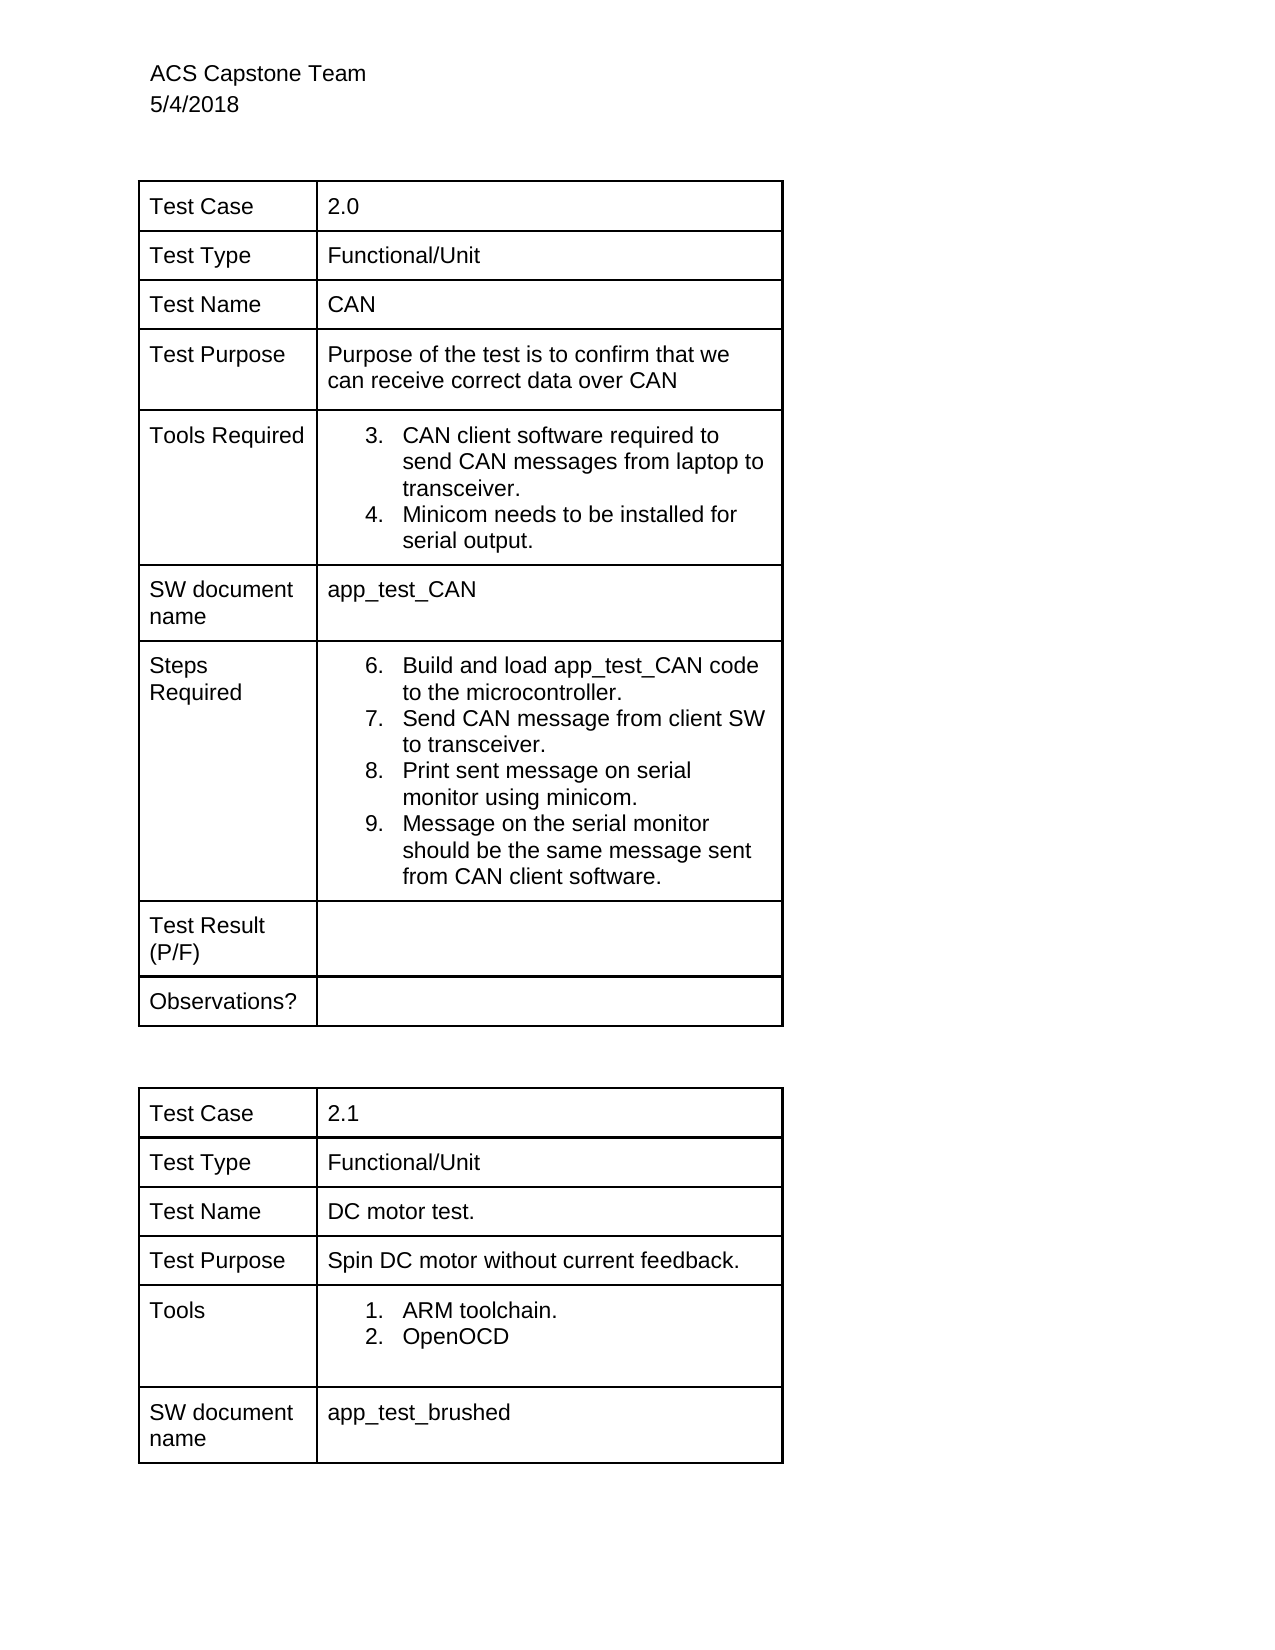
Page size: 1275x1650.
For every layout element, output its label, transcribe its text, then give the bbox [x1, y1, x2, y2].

table_cell Test Purpose [140, 330, 316, 409]
table_cell DC motor test. [318, 1188, 781, 1235]
table_cell SW document name [140, 566, 316, 639]
table_cell [318, 902, 781, 975]
table_cell Purpose of the test is to confirm that we can receive correct data over CAN [318, 330, 781, 409]
table_cell Steps Required [140, 642, 316, 900]
table_cell Test Type [140, 1139, 316, 1186]
table_cell app_test_brushed [318, 1388, 781, 1462]
table_cell Functional/Unit [318, 1139, 781, 1186]
table_header Test Case [140, 182, 316, 229]
table_cell Spin DC motor without current feedback. [318, 1237, 781, 1284]
table_cell Test Type [140, 232, 316, 279]
table_cell Observations? [140, 978, 316, 1024]
table_cell Tools [140, 1286, 316, 1386]
table_cell Build and load app_test_CAN code to the microcontroller. Send CAN message from client SW to transceiver. Print sent message on serial monitor using minicom. Message on the serial monitor should be the same message sent from CAN client software. [318, 642, 781, 900]
table_cell Test Result (P/F) [140, 902, 316, 975]
table_header 2.1 [318, 1089, 781, 1136]
table_header 2.0 [318, 182, 781, 229]
table_cell Functional/Unit [318, 232, 781, 279]
table_cell CAN [318, 281, 781, 328]
table_cell Test Name [140, 1188, 316, 1235]
table_cell Test Name [140, 281, 316, 328]
table_header Test Case [140, 1089, 316, 1136]
table_cell SW document name [140, 1388, 316, 1462]
table_cell CAN client software required to send CAN messages from laptop to transceiver. Minicom needs to be installed for serial output. [318, 411, 781, 564]
table_cell [318, 978, 781, 1024]
table_cell Tools Required [140, 411, 316, 564]
table_cell app_test_CAN [318, 566, 781, 639]
table_cell ARM toolchain. OpenOCD [318, 1286, 781, 1386]
table_cell Test Purpose [140, 1237, 316, 1284]
